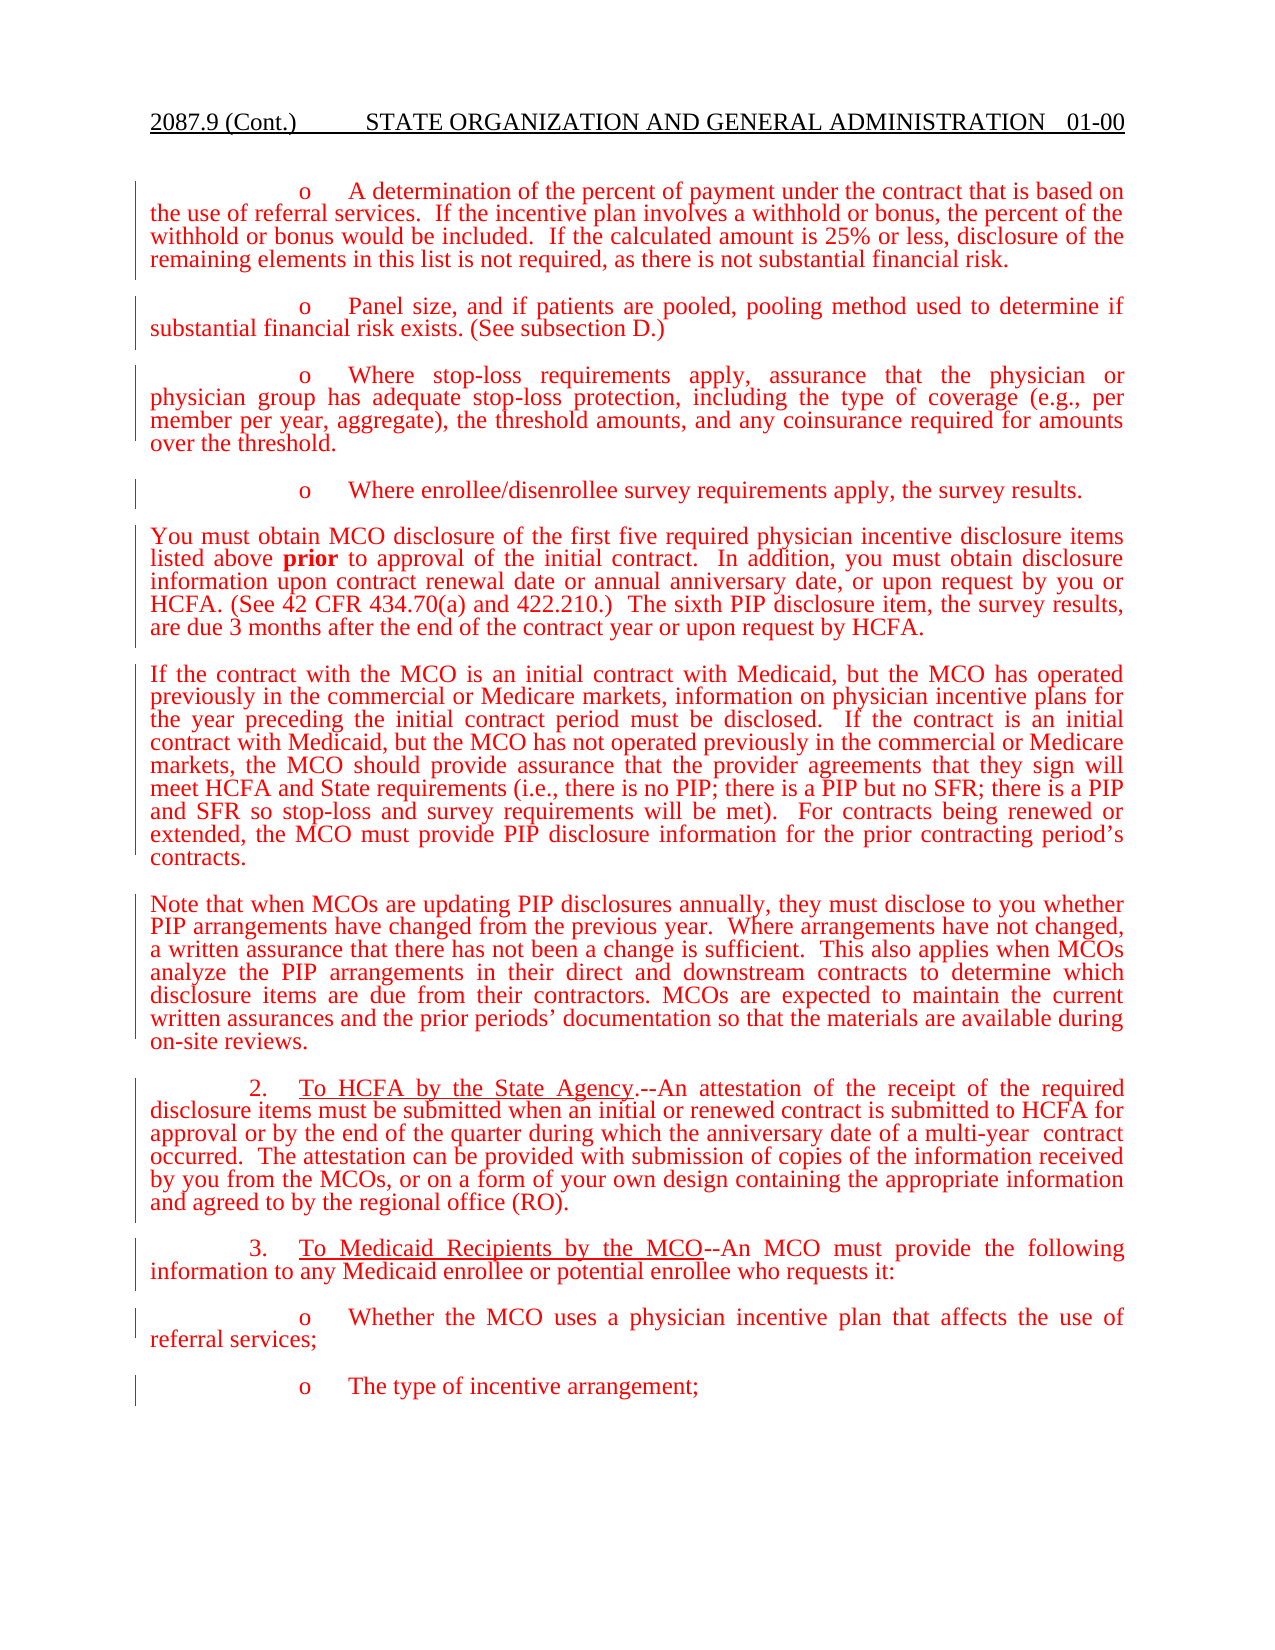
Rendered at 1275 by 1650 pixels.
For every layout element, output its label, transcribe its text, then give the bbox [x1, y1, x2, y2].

text o Whether the MCO uses a physician incentive plan that affects the use of referral services; [150, 1307, 1125, 1353]
text o The type of incentive arrangement; [150, 1376, 1125, 1399]
text 2. To HCFA by the State Agency.--An attestation of the receipt of the required disclosure items must be submitted when an initial or renewed contract is submitted to HCFA for approval or by the end of the quarter during which the anniversary date of a multi-year contract occurred. The attestation can be provided with submission of copies of the information received by you from the MCOs, or on a form of your own design containing the appropriate information and agreed to by the regional office (RO). [150, 1078, 1125, 1216]
text Note that when MCOs are updating PIP disclosures annually, they must disclose to you whether PIP arrangements have changed from the previous year. Where arrangements have not changed, a written assurance that there has not been a change is sufficient. This also applies when MCOs analyze the PIP arrangements in their direct and downstream contracts to determine which disclosure items are due from their contractors. MCOs are expected to maintain the current written assurances and the prior periods’ documentation so that the materials are available during on-site reviews. [150, 894, 1125, 1055]
text o Where enrollee/disenrollee survey requirements apply, the survey results. [150, 480, 1125, 503]
text o Where stop-loss requirements apply, assurance that the physician or physician group has adequate stop-loss protection, including the type of coverage (e.g., per member per year, aggregate), the threshold amounts, and any coinsurance required for amounts over the threshold. [150, 365, 1125, 457]
text You must obtain MCO disclosure of the first five required physician incentive disclosure items listed above prior to approval of the initial contract. In addition, you must obtain disclosure information upon contract renewal date or annual anniversary date, or upon request by you or HCFA. (See 42 CFR 434.70(a) and 422.210.) The sixth PIP disclosure item, the survey results, are due 3 months after the end of the contract year or upon request by HCFA. [150, 526, 1125, 641]
text o A determination of the percent of payment under the contract that is based on the use of referral services. If the incentive plan involves a withhold or bonus, the percent of the withhold or bonus would be included. If the calculated amount is 25% or less, disclosure of the remaining elements in this list is not required, as there is not substantial financial risk. [150, 181, 1125, 273]
text If the contract with the MCO is an initial contract with Medicaid, but the MCO has operated previously in the commercial or Medicare markets, information on physician incentive plans for the year preceding the initial contract period must be disclosed. If the contract is an initial contract with Medicaid, but the MCO has not operated previously in the commercial or Medicare markets, the MCO should provide assurance that the provider agreements that they sign will meet HCFA and State requirements (i.e., there is no PIP; there is a PIP but no SFR; there is a PIP and SFR so stop-loss and survey requirements will be met). For contracts being renewed or extended, the MCO must provide PIP disclosure information for the prior contracting period’s contracts. [150, 664, 1125, 871]
text 2087.9 (Cont.) STATE ORGANIZATION AND GENERAL ADMINISTRATION 01-00 [150, 112, 1125, 132]
text 3. To Medicaid Recipients by the MCO--An MCO must provide the following information to any Medicaid enrollee or potential enrollee who requests it: [150, 1238, 1125, 1284]
text o Panel size, and if patients are pooled, pooling method used to determine if substantial financial risk exists. (See subsection D.) [150, 296, 1125, 342]
